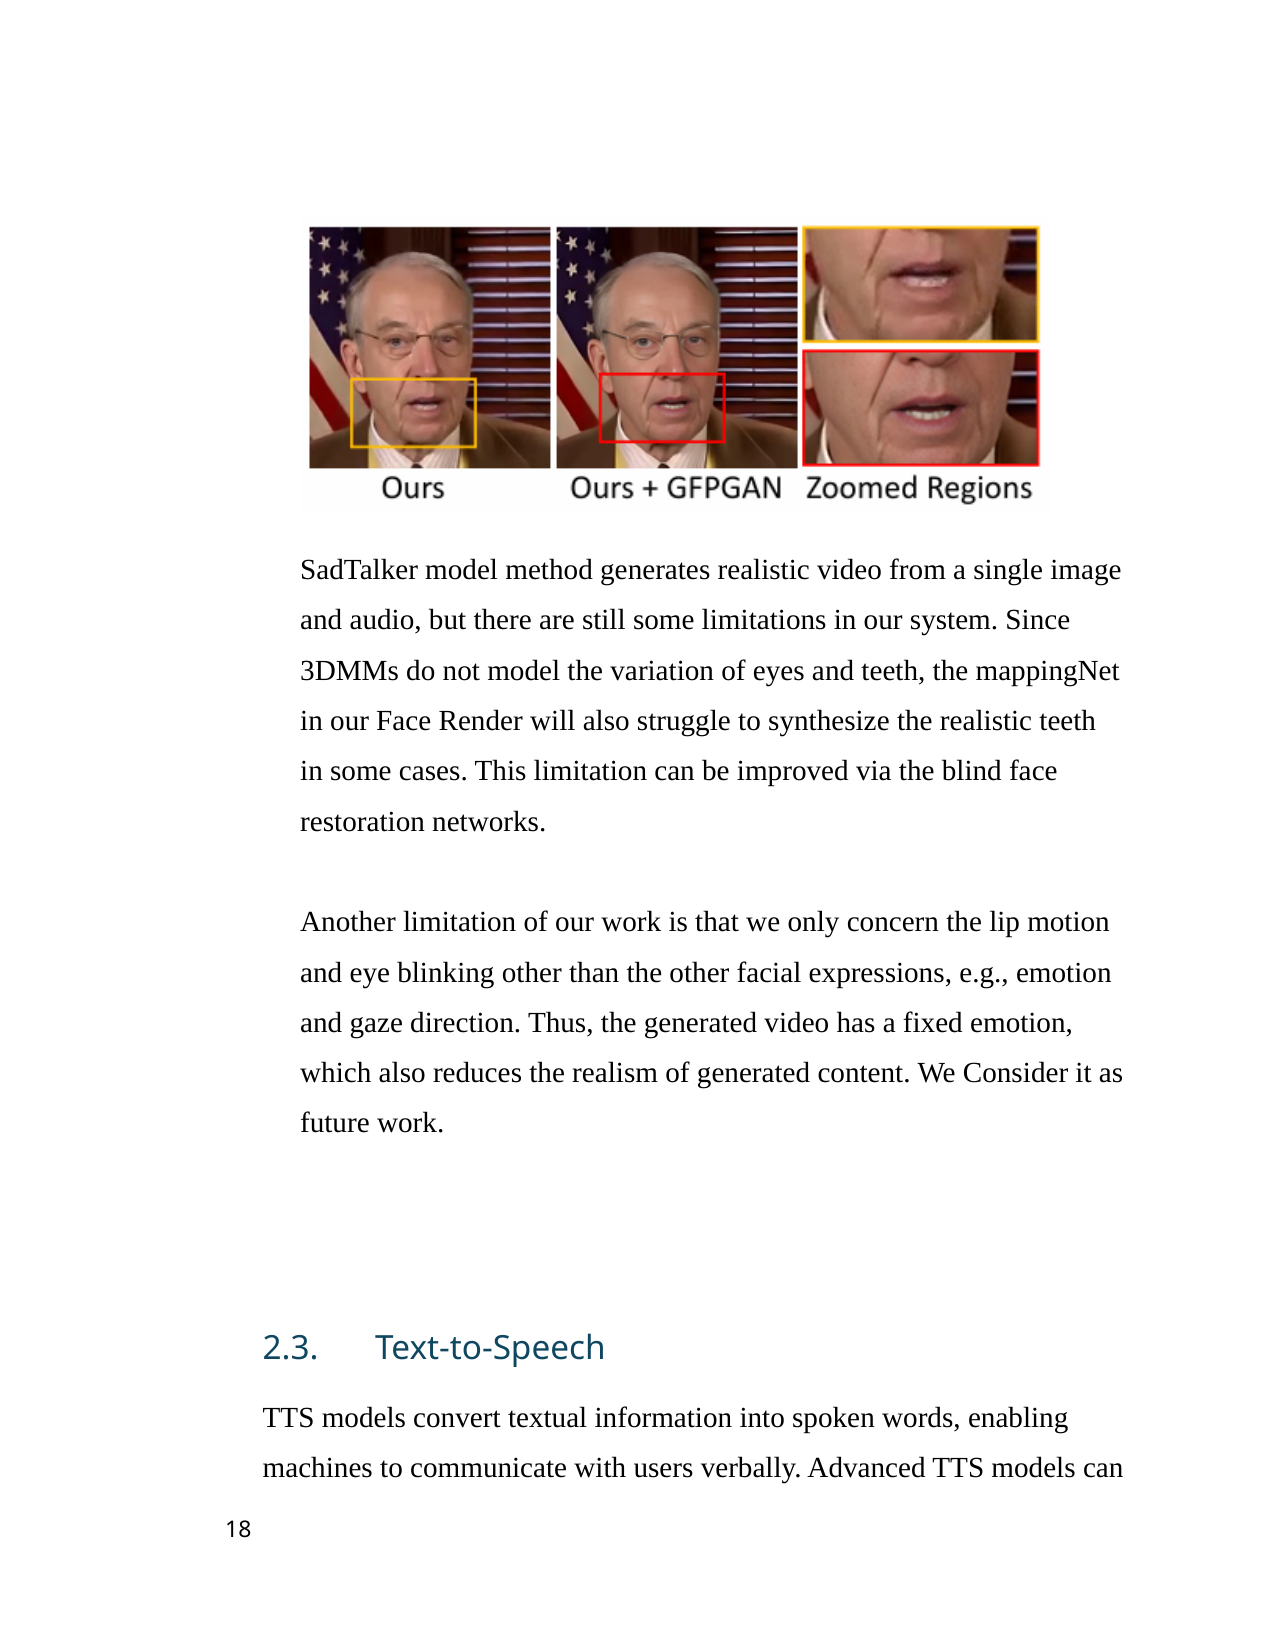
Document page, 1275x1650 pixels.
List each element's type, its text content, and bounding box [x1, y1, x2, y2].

text Another limitation of our work is that we only concern the lip motion and eye blinking other than the other facial expressions, e.g., emotion and gaze direction. Thus, the generated video has a fixed emotion, which also reduces the realism of generated content. We Consider it as future work. [300, 904, 1125, 1139]
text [262, 1400, 1125, 1484]
text SadTalker model method generates realistic video from a single image and audio, but there are still some limitations in our system. Since 3DMMs do not model the variation of eyes and teeth, the mappingNet in our Face Render will also struggle to synthesize the realistic teeth in some cases. This limitation can be improved via the blind face restoration networks. [300, 552, 1125, 837]
picture [291, 150, 1117, 514]
subtitle Text-to-Speech [262, 1323, 1125, 1369]
